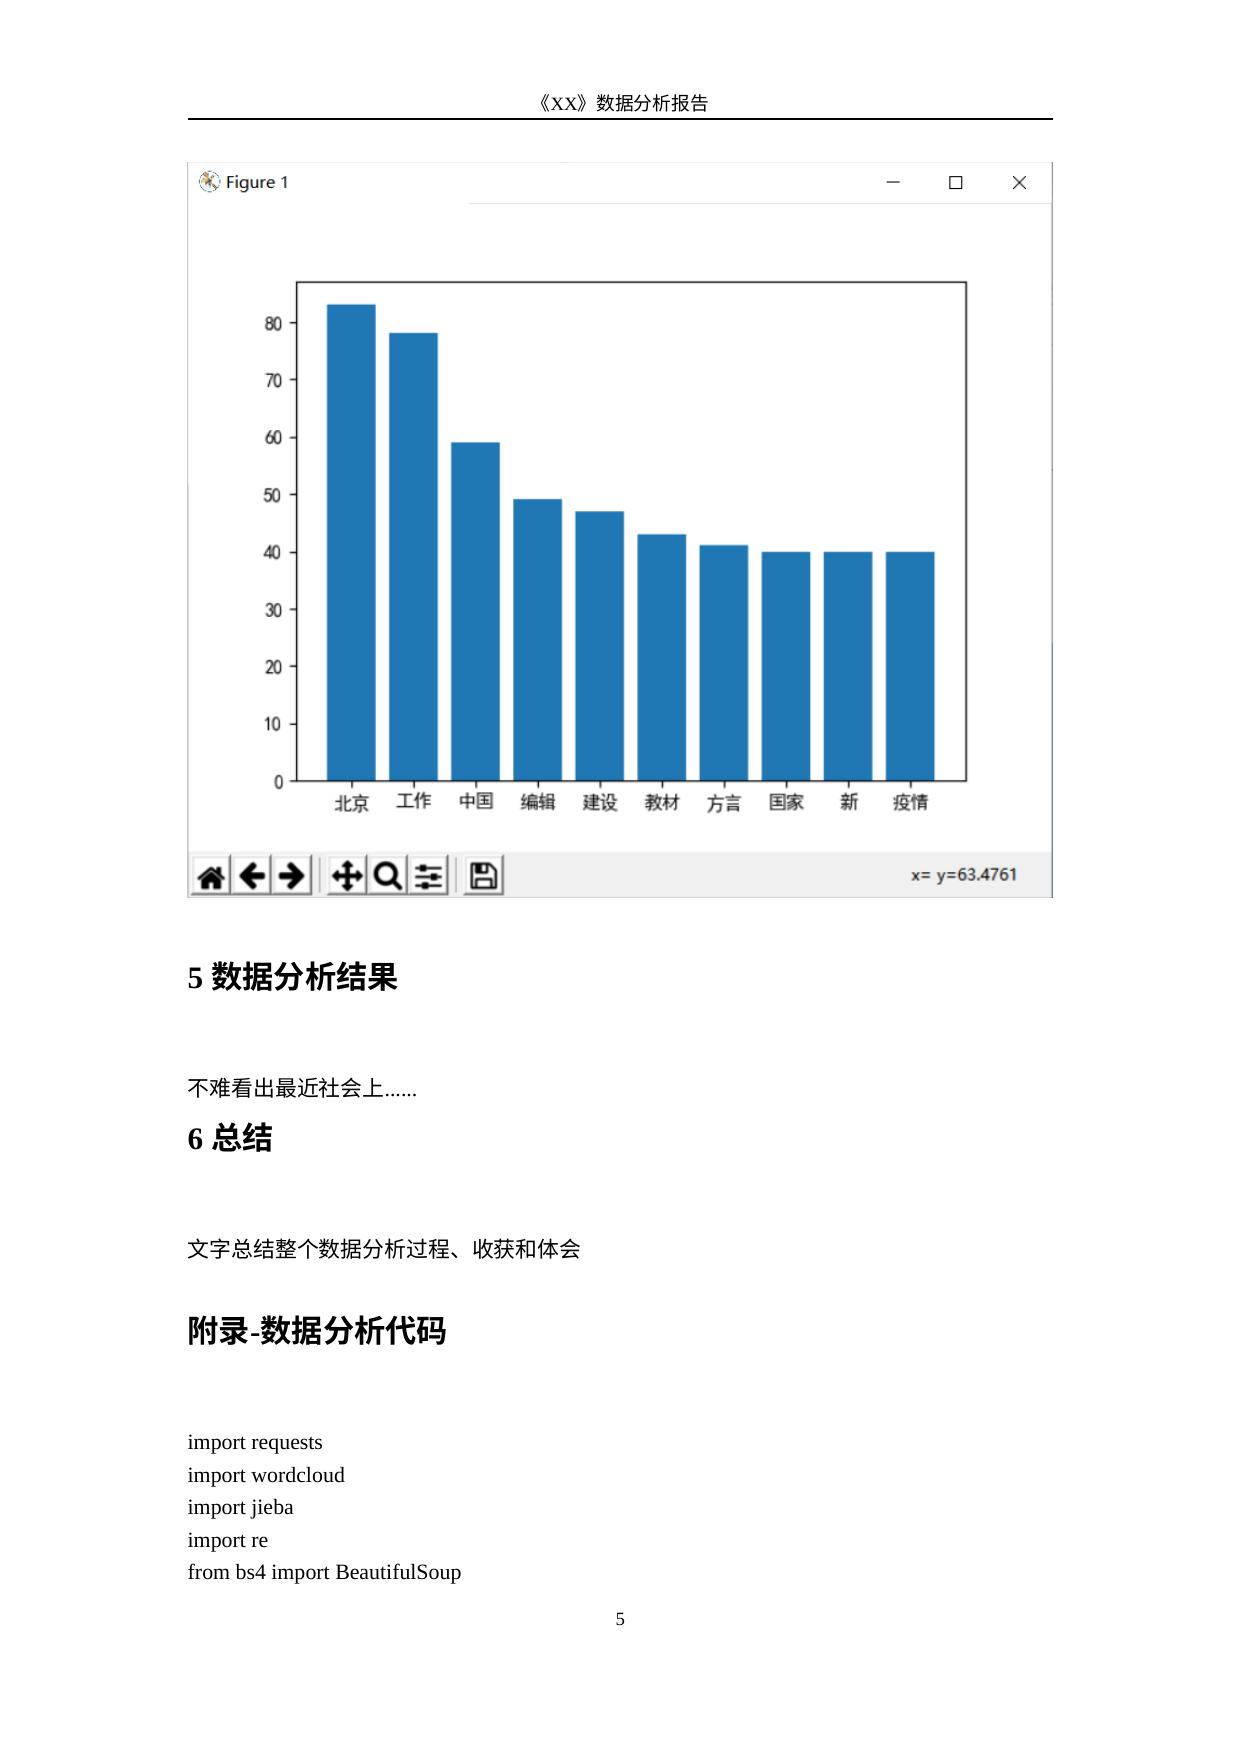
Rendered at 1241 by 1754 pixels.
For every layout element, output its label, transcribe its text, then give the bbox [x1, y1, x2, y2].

subtitle 6 总结 [187, 1103, 1053, 1168]
picture [187, 162, 1053, 898]
text from bs4 import BeautifulSoup [187, 1555, 1053, 1588]
subtitle 5 数据分析结果 [187, 942, 1053, 1007]
subtitle 附录-数据分析代码 [187, 1297, 1053, 1362]
text import requests [187, 1425, 1053, 1458]
text import wordcloud [187, 1458, 1053, 1490]
text 不难看出最近社会上...... [187, 1071, 1053, 1103]
text 文字总结整个数据分析过程、收获和体会 [187, 1232, 1053, 1264]
text import jieba [187, 1490, 1053, 1523]
text import re [187, 1523, 1053, 1555]
